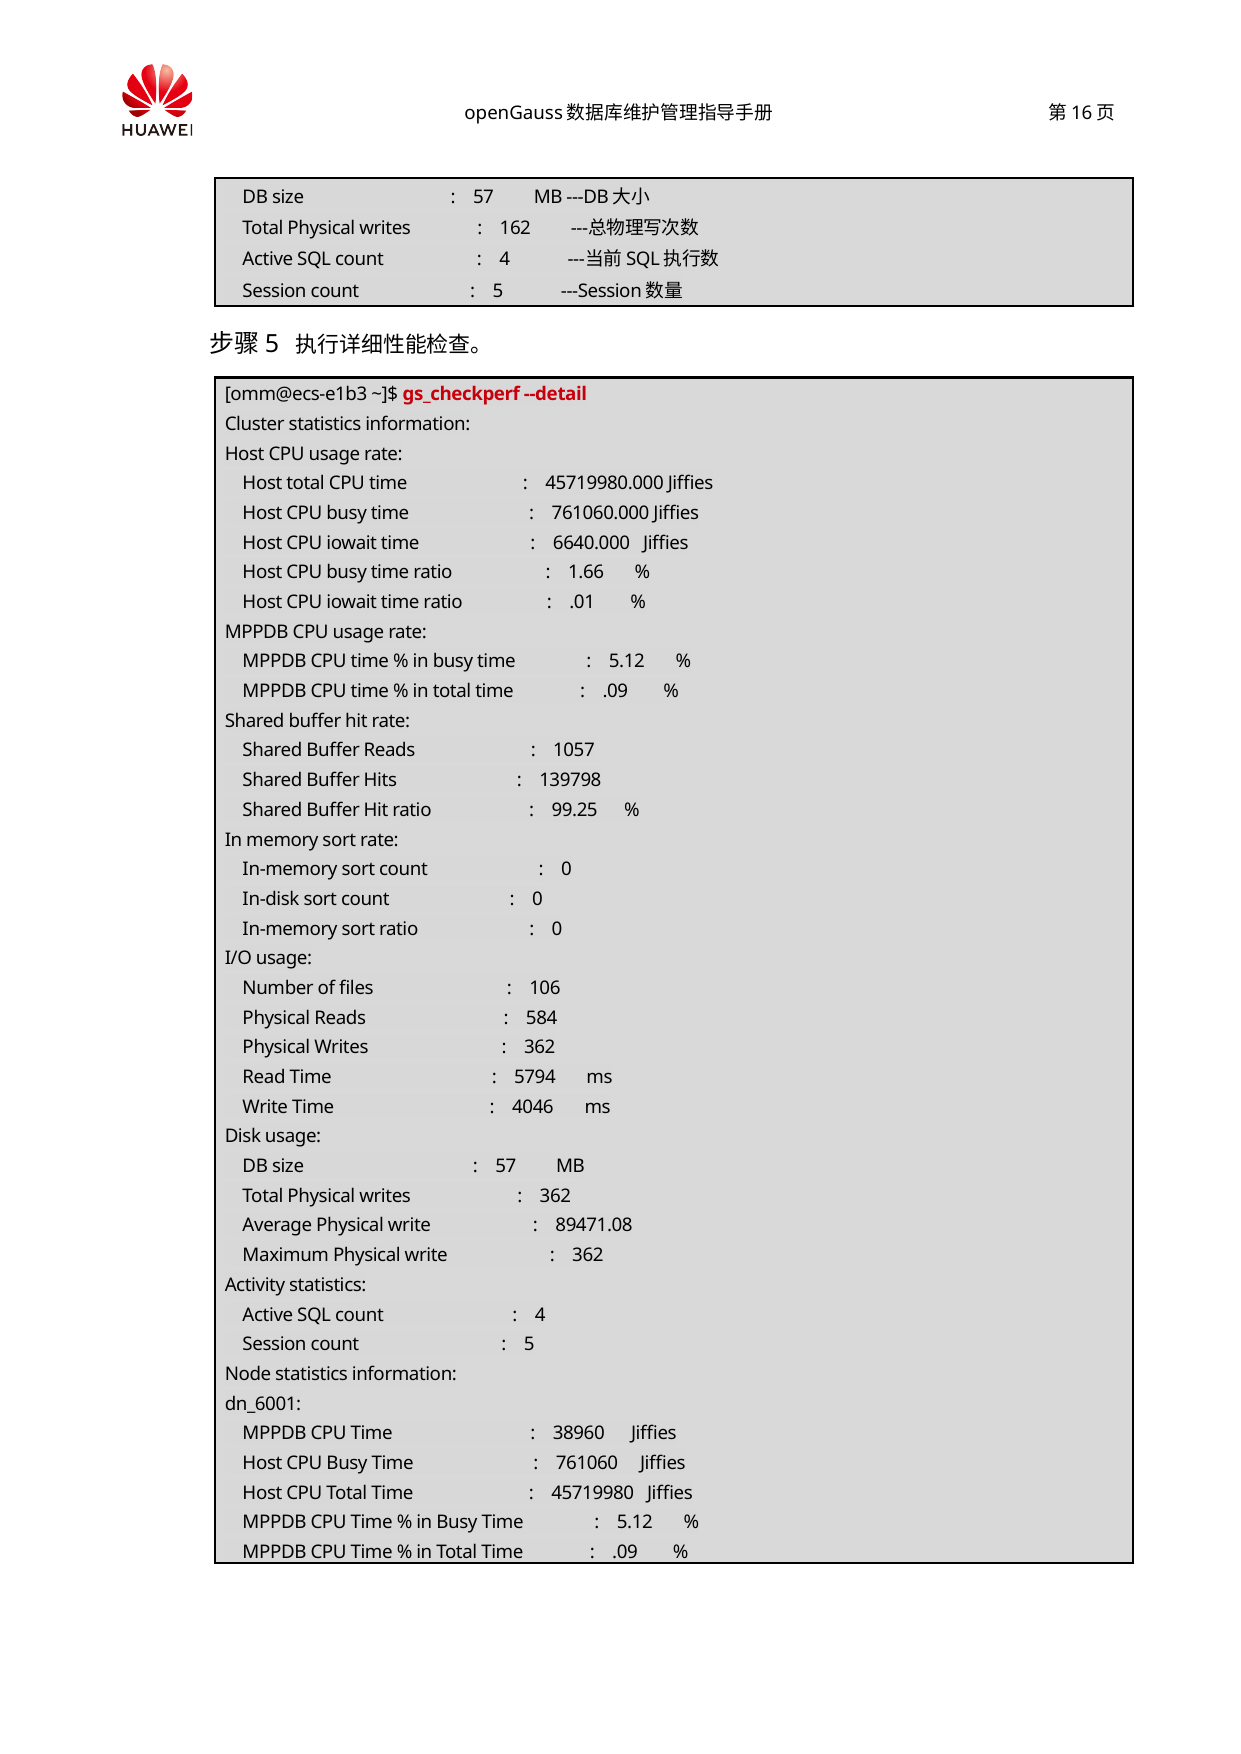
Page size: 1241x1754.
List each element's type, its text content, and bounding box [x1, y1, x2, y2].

text Host CPU busy time ratio : 1.66 % [216, 554, 1132, 584]
text Shared buffer hit rate: [216, 703, 1132, 733]
text Average Physical write : 89471.08 [216, 1208, 1132, 1237]
text Active SQL count : 4 [216, 1297, 1132, 1326]
text In-memory sort count : 0 [216, 851, 1132, 881]
text Disk usage: [216, 1118, 1132, 1148]
text Shared Buffer Hits : 139798 [216, 762, 1132, 792]
text MPPDB CPU time % in busy time : 5.12 % [216, 643, 1132, 673]
text 执行详细性能检查。 [279, 323, 1122, 360]
text Active SQL count : 4 ---当前SQL执行数 [216, 240, 1132, 271]
text Total Physical writes : 162 ---总物理写次数 [216, 208, 1132, 240]
text dn_6001: [216, 1386, 1132, 1415]
text DB size : 57 MB ---DB大小 [216, 179, 1132, 208]
text Activity statistics: [216, 1267, 1132, 1297]
text Host CPU iowait time ratio : .01 % [216, 584, 1132, 614]
text Node statistics information: [216, 1356, 1132, 1386]
text Total Physical writes : 362 [216, 1178, 1132, 1208]
text Host CPU Busy Time : 761060 Jiffies [216, 1445, 1132, 1475]
text Host CPU Total Time : 45719980 Jiffies [216, 1475, 1132, 1504]
text Physical Reads : 584 [216, 1000, 1132, 1029]
text MPPDB CPU time % in total time : .09 % [216, 673, 1132, 703]
text Number of files : 106 [216, 970, 1132, 1000]
text Host CPU usage rate: [216, 436, 1132, 465]
text Host CPU busy time : 761060.000 Jiffies [216, 495, 1132, 525]
text Shared Buffer Hit ratio : 99.25 % [216, 792, 1132, 822]
text Host CPU iowait time : 6640.000 Jiffies [216, 525, 1132, 554]
text I/O usage: [216, 940, 1132, 970]
text MPPDB CPU usage rate: [216, 614, 1132, 643]
picture [122, 64, 193, 136]
text MPPDB CPU Time : 38960 Jiffies [216, 1415, 1132, 1445]
text Physical Writes : 362 [216, 1029, 1132, 1059]
text Write Time : 4046 ms [216, 1089, 1132, 1118]
text In-disk sort count : 0 [216, 881, 1132, 911]
text Maximum Physical write : 362 [216, 1237, 1132, 1267]
text Session count : 5 [216, 1326, 1132, 1356]
text In-memory sort ratio : 0 [216, 911, 1132, 940]
text Session count : 5 ---Session数量 [216, 271, 1132, 305]
text In memory sort rate: [216, 822, 1132, 851]
text [omm@ecs-e1b3 ~]$ gs_checkperf --detail [216, 379, 1132, 406]
text MPPDB CPU Time % in Busy Time : 5.12 % [216, 1504, 1132, 1534]
text Shared Buffer Reads : 1057 [216, 733, 1132, 762]
text MPPDB CPU Time % in Total Time : .09 % [216, 1534, 1132, 1562]
text DB size : 57 MB [216, 1148, 1132, 1178]
text Host total CPU time : 45719980.000 Jiffies [216, 465, 1132, 495]
text Read Time : 5794 ms [216, 1059, 1132, 1089]
text Cluster statistics information: [216, 406, 1132, 436]
